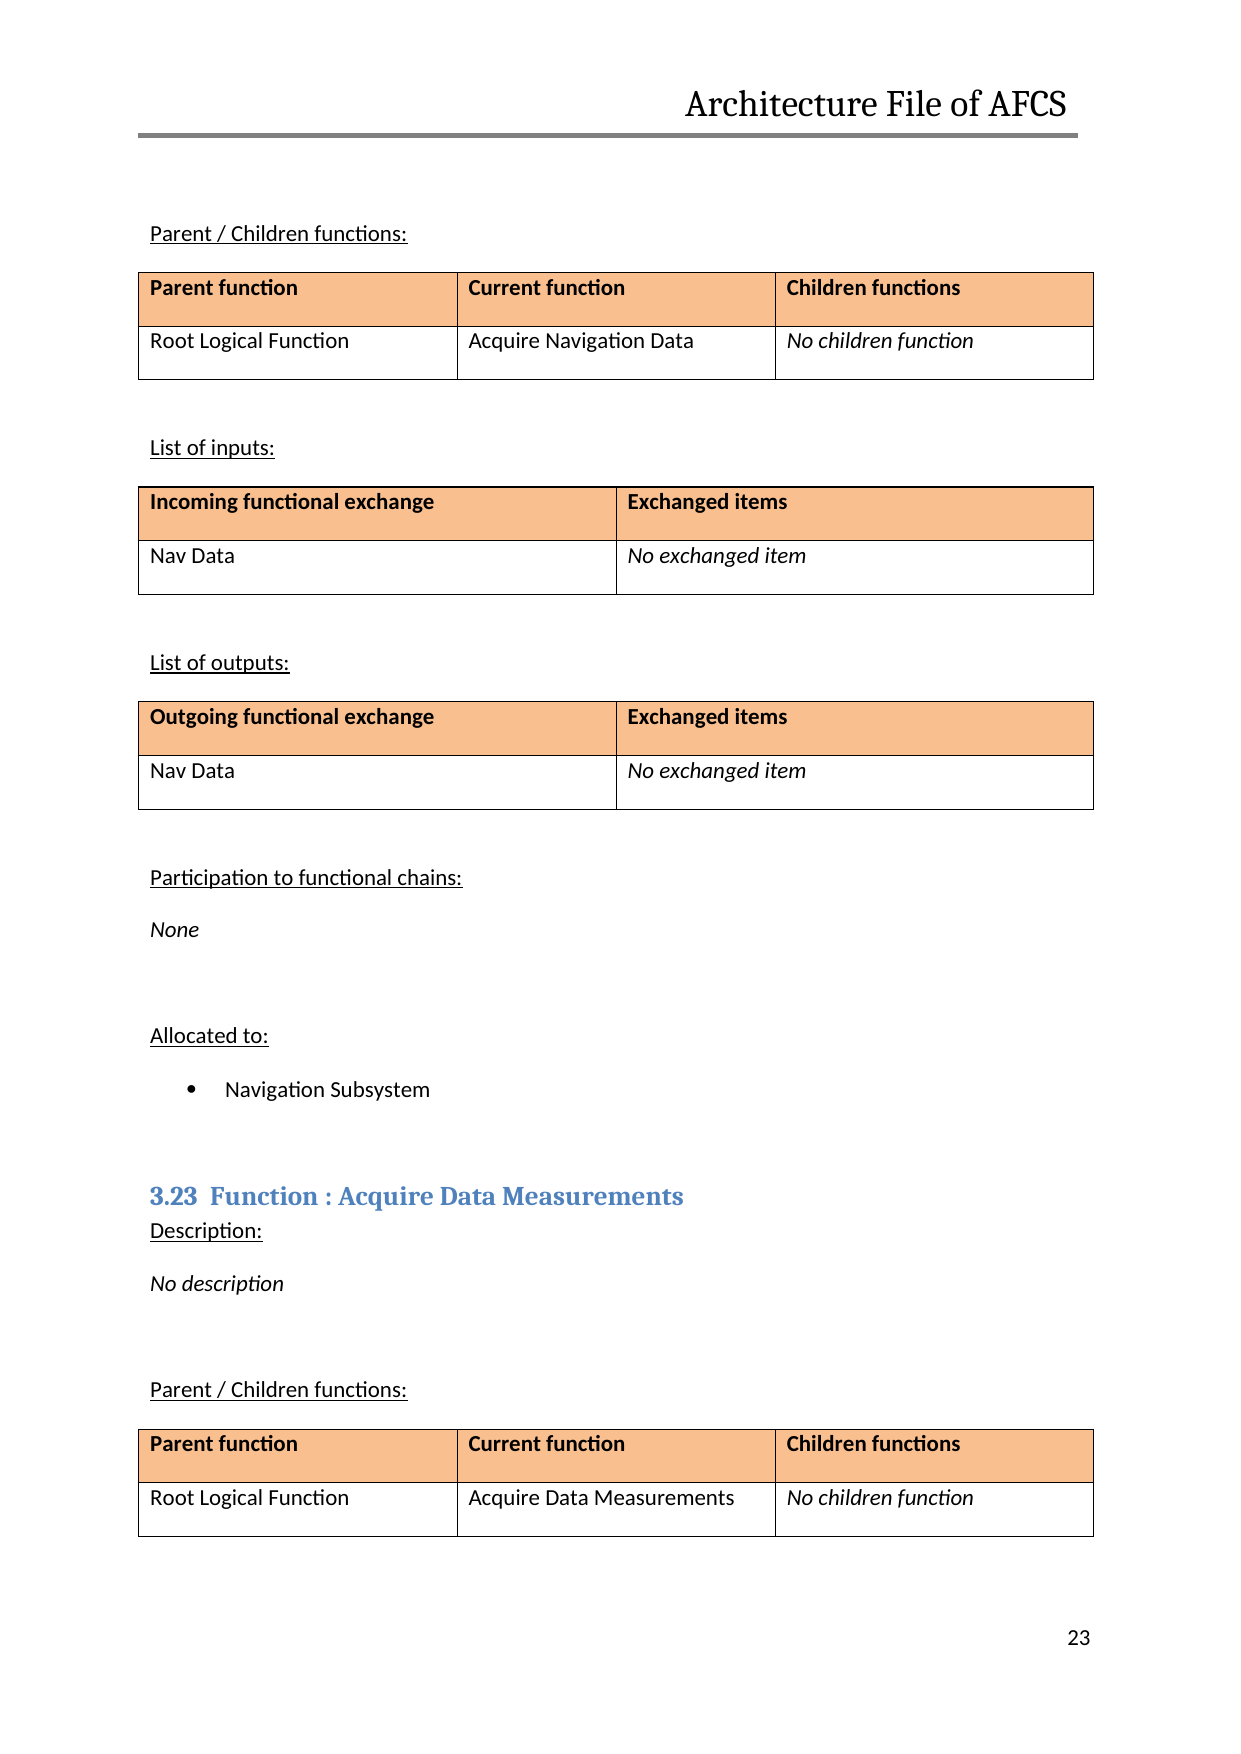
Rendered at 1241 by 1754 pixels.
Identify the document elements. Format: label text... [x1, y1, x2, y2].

text Parent / Children functions: [150, 1376, 1090, 1403]
text Description: [150, 1216, 1090, 1244]
table_header No exchanged item [617, 756, 1093, 808]
table_header Exchanged items [617, 702, 1093, 755]
text None [150, 916, 1090, 944]
table_cell Root Logical Function [139, 1483, 457, 1536]
table_header Incoming functional exchange [139, 488, 616, 540]
table_header Nav Data [139, 541, 616, 594]
table_header No exchanged item [617, 541, 1093, 594]
text No description [150, 1269, 1090, 1297]
text Parent / Children functions: [150, 219, 1090, 247]
table_header Current function [458, 1430, 775, 1482]
table_cell Acquire Data Measurements [458, 1483, 775, 1536]
table_cell Root Logical Function [139, 327, 457, 379]
text List of outputs: [150, 648, 1090, 676]
subtitle Function : Acquire Data Measurements [150, 1181, 1090, 1212]
list Navigation Subsystem [187, 1075, 1090, 1103]
table_header Current function [458, 273, 775, 326]
table_header Outgoing functional exchange [139, 702, 616, 755]
text List of inputs: [150, 433, 1090, 461]
text Participation to functional chains: [150, 863, 1090, 891]
table_header Nav Data [139, 756, 616, 808]
text Allocated to: [150, 1022, 1090, 1050]
table_header Exchanged items [617, 488, 1093, 540]
table_cell No children function [776, 1483, 1093, 1536]
table_header Children functions [776, 1430, 1093, 1482]
table_header Parent function [139, 273, 457, 326]
table_header Children functions [776, 273, 1093, 326]
table_cell No children function [776, 327, 1093, 379]
table_cell Acquire Navigation Data [458, 327, 775, 379]
table_header Parent function [139, 1430, 457, 1482]
